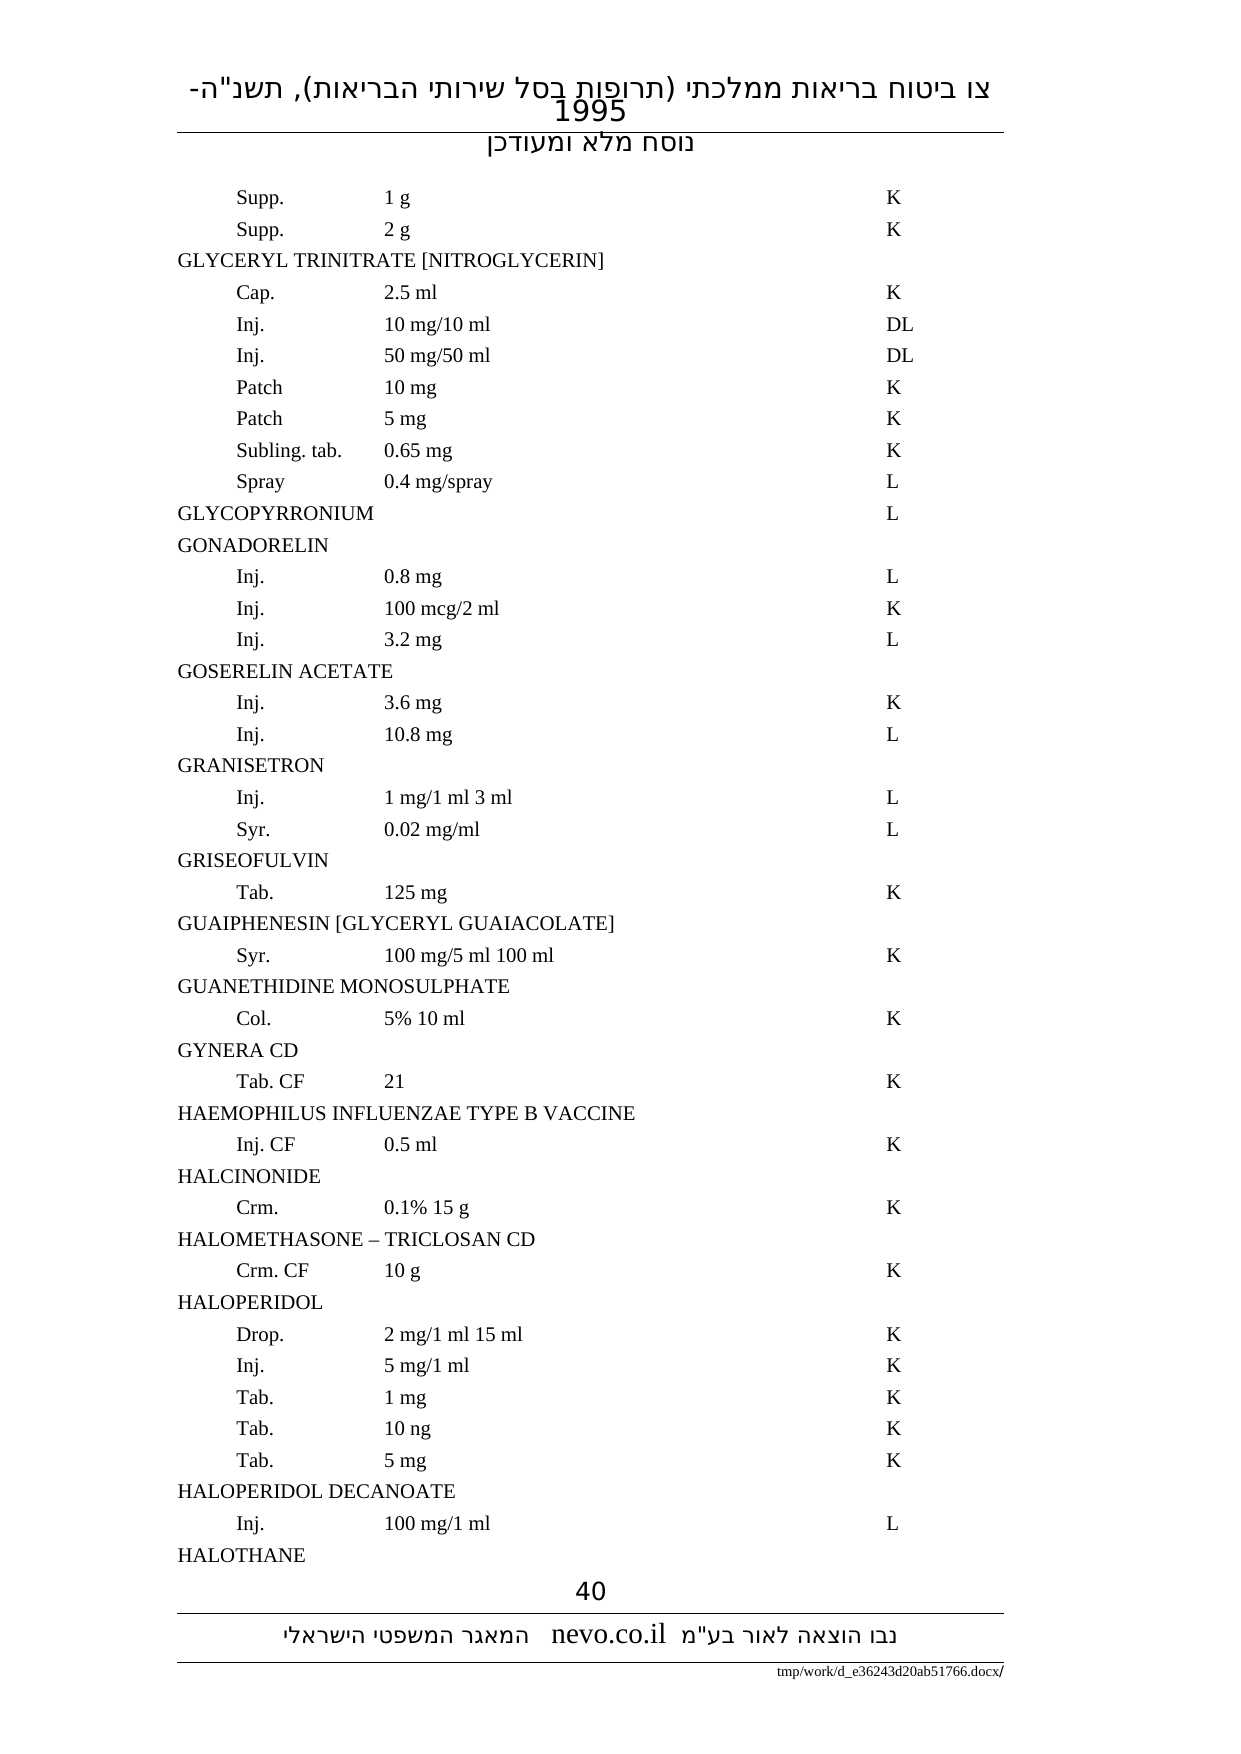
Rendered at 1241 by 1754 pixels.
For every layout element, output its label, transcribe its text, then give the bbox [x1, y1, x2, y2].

text Inj. 10 mg/10 ml DL [236, 312, 1004, 336]
text Tab. CF 21 K [236, 1069, 1004, 1093]
text Syr. 100 mg/5 ml 100 ml K [236, 943, 1004, 967]
text GLYCERYL TRINITRATE [NITROGLYCERIN] [177, 248, 1004, 272]
text HALCINONIDE [177, 1164, 1004, 1188]
text Inj. 3.6 mg K [236, 690, 1004, 714]
text GRANISETRON [177, 753, 1004, 777]
text Crm. CF 10 g K [236, 1258, 1004, 1282]
text Tab. 1 mg K [236, 1385, 1004, 1409]
text Inj. CF 0.5 ml K [236, 1132, 1004, 1156]
text Drop. 2 mg/1 ml 15 ml K [236, 1322, 1004, 1346]
text Subling. tab. 0.65 mg K [236, 438, 1004, 462]
text Inj. 10.8 mg L [236, 722, 1004, 746]
text Inj. 100 mg/1 ml L [236, 1511, 1004, 1535]
text GLYCOPYRRONIUM L [177, 501, 1004, 525]
text Tab. 5 mg K [236, 1448, 1004, 1472]
text Tab. 125 mg K [236, 880, 1004, 904]
text HALOPERIDOL [177, 1290, 1004, 1314]
text GRISEOFULVIN [177, 848, 1004, 872]
text Crm. 0.1% 15 g K [236, 1195, 1004, 1219]
text Inj. 1 mg/1 ml 3 ml L [236, 785, 1004, 809]
text GYNERA CD [177, 1037, 1004, 1062]
text Col. 5% 10 ml K [236, 1006, 1004, 1030]
text Supp. 2 g K [236, 217, 1004, 241]
text Patch 10 mg K [236, 375, 1004, 399]
text Inj. 5 mg/1 ml K [236, 1353, 1004, 1377]
text HALOTHANE [177, 1542, 1004, 1567]
text Inj. 100 mcg/2 ml K [236, 596, 1004, 620]
text Syr. 0.02 mg/ml L [236, 817, 1004, 841]
text Inj. 0.8 mg L [236, 564, 1004, 588]
text GOSERELIN ACETATE [177, 659, 1004, 683]
text Spray 0.4 mg/spray L [236, 469, 1004, 493]
text GUAIPHENESIN [GLYCERYL GUAIACOLATE] [177, 911, 1004, 935]
text HALOMETHASONE – TRICLOSAN CD [177, 1227, 1004, 1251]
text Patch 5 mg K [236, 406, 1004, 430]
text HALOPERIDOL DECANOATE [177, 1479, 1004, 1503]
text Supp. 1 g K [236, 185, 1004, 209]
text Tab. 10 ng K [236, 1416, 1004, 1440]
text GONADORELIN [177, 532, 1004, 557]
text Inj. 3.2 mg L [236, 627, 1004, 651]
text Cap. 2.5 ml K [236, 280, 1004, 304]
text GUANETHIDINE MONOSULPHATE [177, 974, 1004, 998]
text Inj. 50 mg/50 ml DL [236, 343, 1004, 367]
text HAEMOPHILUS INFLUENZAE TYPE B VACCINE [177, 1101, 1004, 1125]
